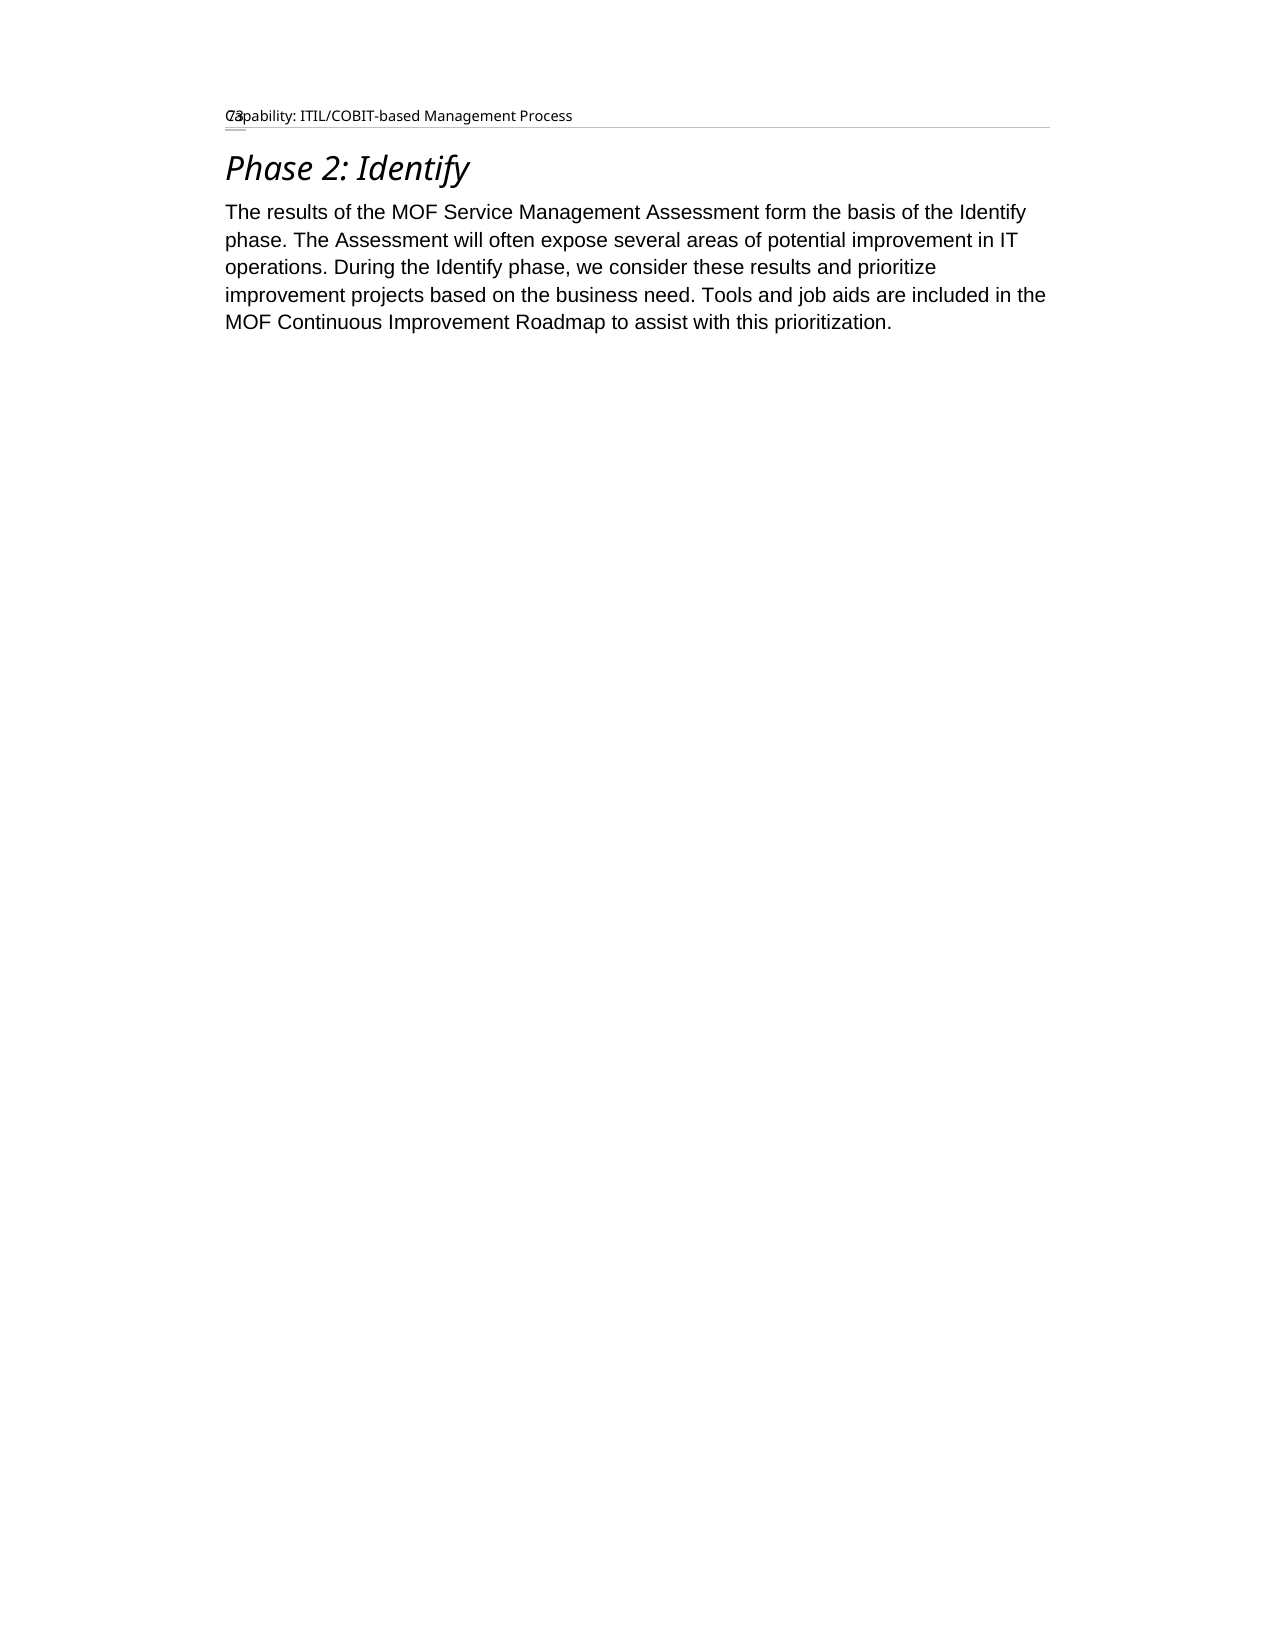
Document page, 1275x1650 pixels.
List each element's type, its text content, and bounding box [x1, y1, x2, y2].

text The results of the MOF Service Management Assessment form the basis of the Identify phase. The Assessment will often expose several areas of potential improvement in IT operations. During the Identify phase, we consider these results and prioritize improvement projects based on the business need. Tools and job aids are included in the MOF Continuous Improvement Roadmap to assist with this prioritization. [225, 200, 1050, 334]
subtitle Phase 2: Identify [225, 150, 1050, 187]
